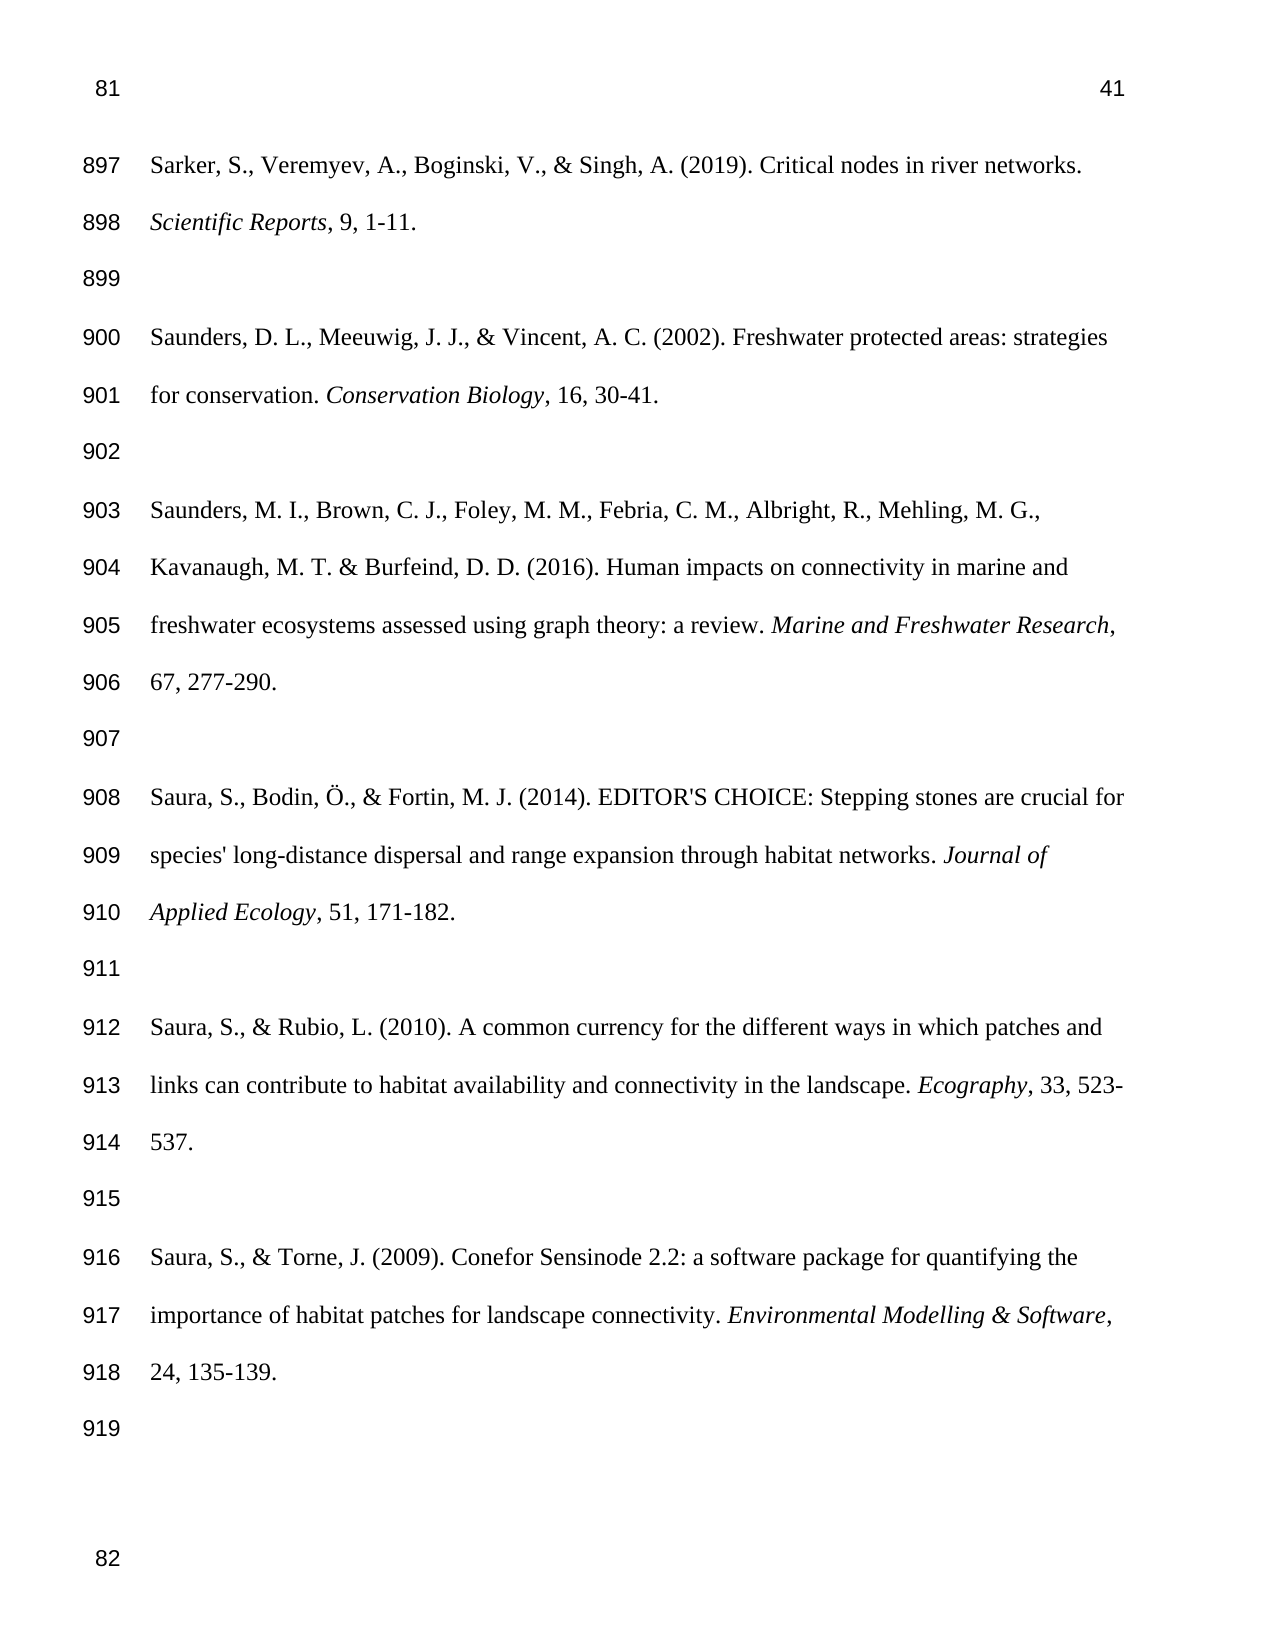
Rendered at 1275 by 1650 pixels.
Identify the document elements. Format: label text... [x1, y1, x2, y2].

text Saura, S., & Rubio, L. (2010). A common currency for the different ways in which patches and links can contribute to habitat availability and connectivity in the landscape. Ecography, 33, 523-537. [150, 1012, 1125, 1156]
text Saura, S., Bodin, Ö., & Fortin, M. J. (2014). EDITOR'S CHOICE: Stepping stones are crucial for species' long‐distance dispersal and range expansion through habitat networks. Journal of Applied Ecology, 51, 171-182. [150, 782, 1125, 926]
text Sarker, S., Veremyev, A., Boginski, V., & Singh, A. (2019). Critical nodes in river networks. Scientific Reports, 9, 1-11. [150, 150, 1125, 236]
text Saura, S., & Torne, J. (2009). Conefor Sensinode 2.2: a software package for quantifying the importance of habitat patches for landscape connectivity. Environmental Modelling & Software, 24, 135-139. [150, 1242, 1125, 1386]
text Saunders, M. I., Brown, C. J., Foley, M. M., Febria, C. M., Albright, R., Mehling, M. G., Kavanaugh, M. T. & Burfeind, D. D. (2016). Human impacts on connectivity in marine and freshwater ecosystems assessed using graph theory: a review. Marine and Freshwater Research, 67, 277-290. [150, 495, 1125, 696]
text Saunders, D. L., Meeuwig, J. J., & Vincent, A. C. (2002). Freshwater protected areas: strategies for conservation. Conservation Biology, 16, 30-41. [150, 322, 1125, 409]
